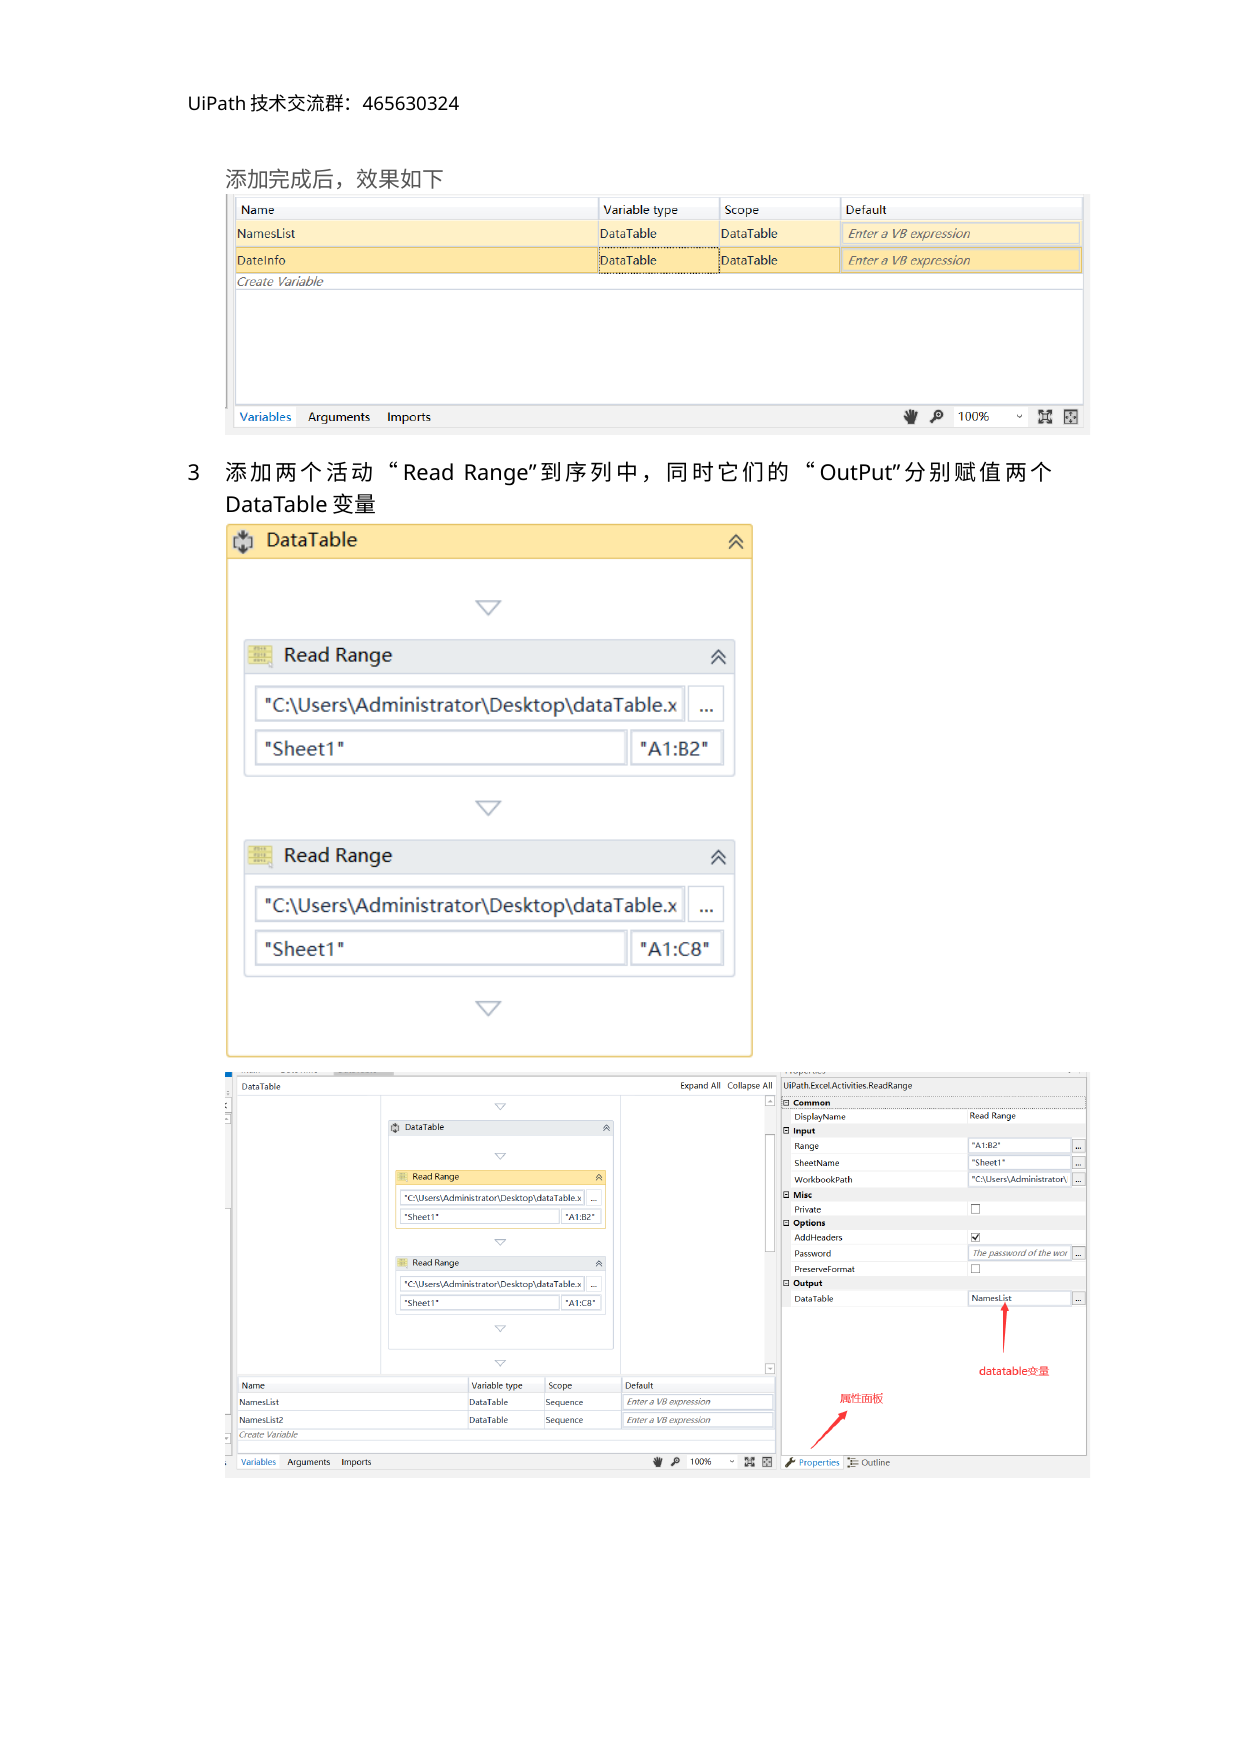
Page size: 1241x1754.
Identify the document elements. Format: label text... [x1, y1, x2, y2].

picture [225, 1072, 1091, 1478]
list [187, 162, 1053, 454]
picture [225, 194, 1091, 435]
picture [225, 519, 763, 1070]
